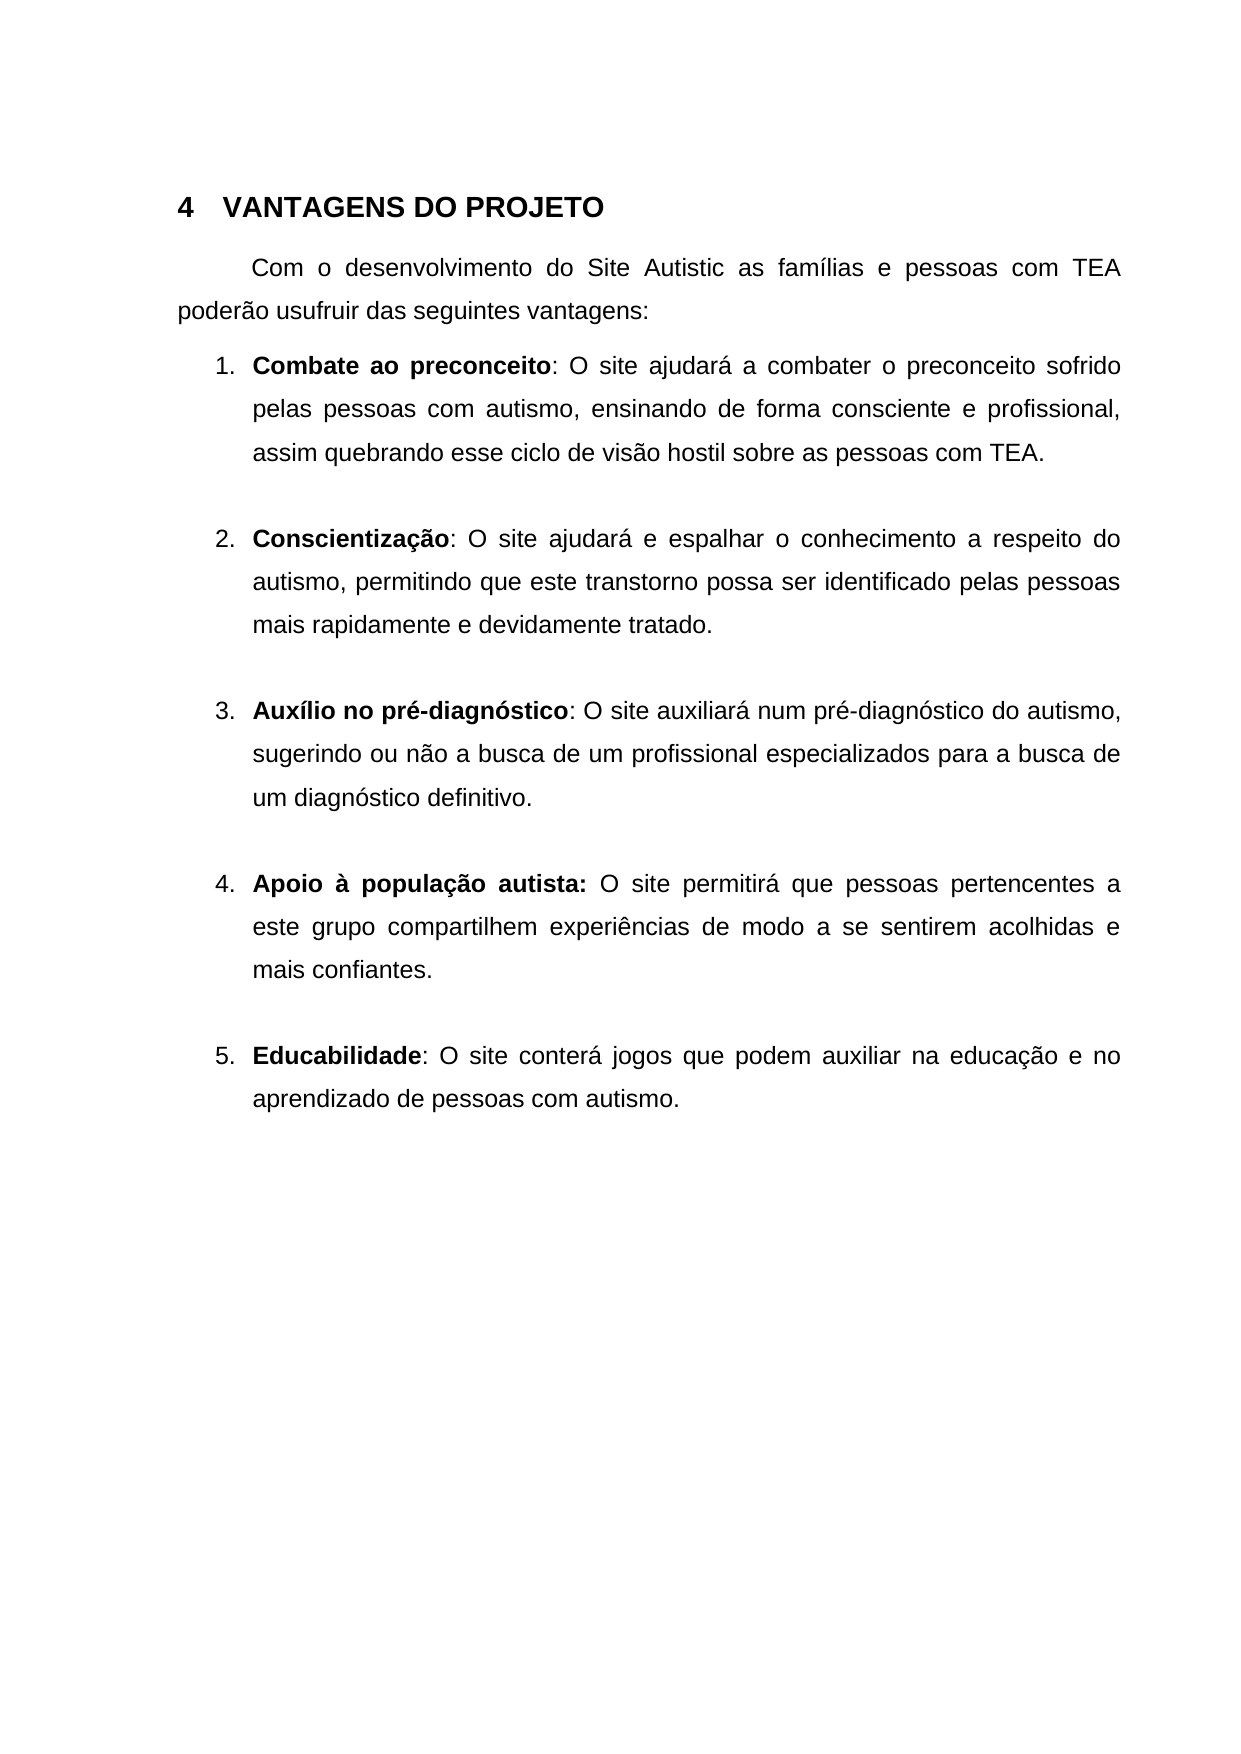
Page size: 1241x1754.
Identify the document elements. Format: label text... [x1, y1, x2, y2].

text Com o desenvolvimento do Site Autistic as famílias e pessoas com TEA poderão usufruir das seguintes vantagens: [177, 252, 1122, 324]
list Educabilidade: O site conterá jogos que podem auxiliar na educação e no aprendizado de pessoas com autismo. [215, 1041, 1122, 1113]
subtitle VANTAGENS DO PROJETO [177, 190, 1122, 223]
list Conscientização: O site ajudará e espalhar o conhecimento a respeito do autismo, permitindo que este transtorno possa ser identificado pelas pessoas mais rapidamente e devidamente tratado. [215, 524, 1122, 639]
list Combate ao preconceito: O site ajudará a combater o preconceito sofrido pelas pessoas com autismo, ensinando de forma consciente e profissional, assim quebrando esse ciclo de visão hostil sobre as pessoas com TEA. [215, 351, 1122, 466]
list Apoio à população autista: O site permitirá que pessoas pertencentes a este grupo compartilhem experiências de modo a se sentirem acolhidas e mais confiantes. [215, 869, 1122, 984]
list Auxílio no pré-diagnóstico: O site auxiliará num pré-diagnóstico do autismo, sugerindo ou não a busca de um profissional especializados para a busca de um diagnóstico definitivo. [215, 696, 1122, 811]
